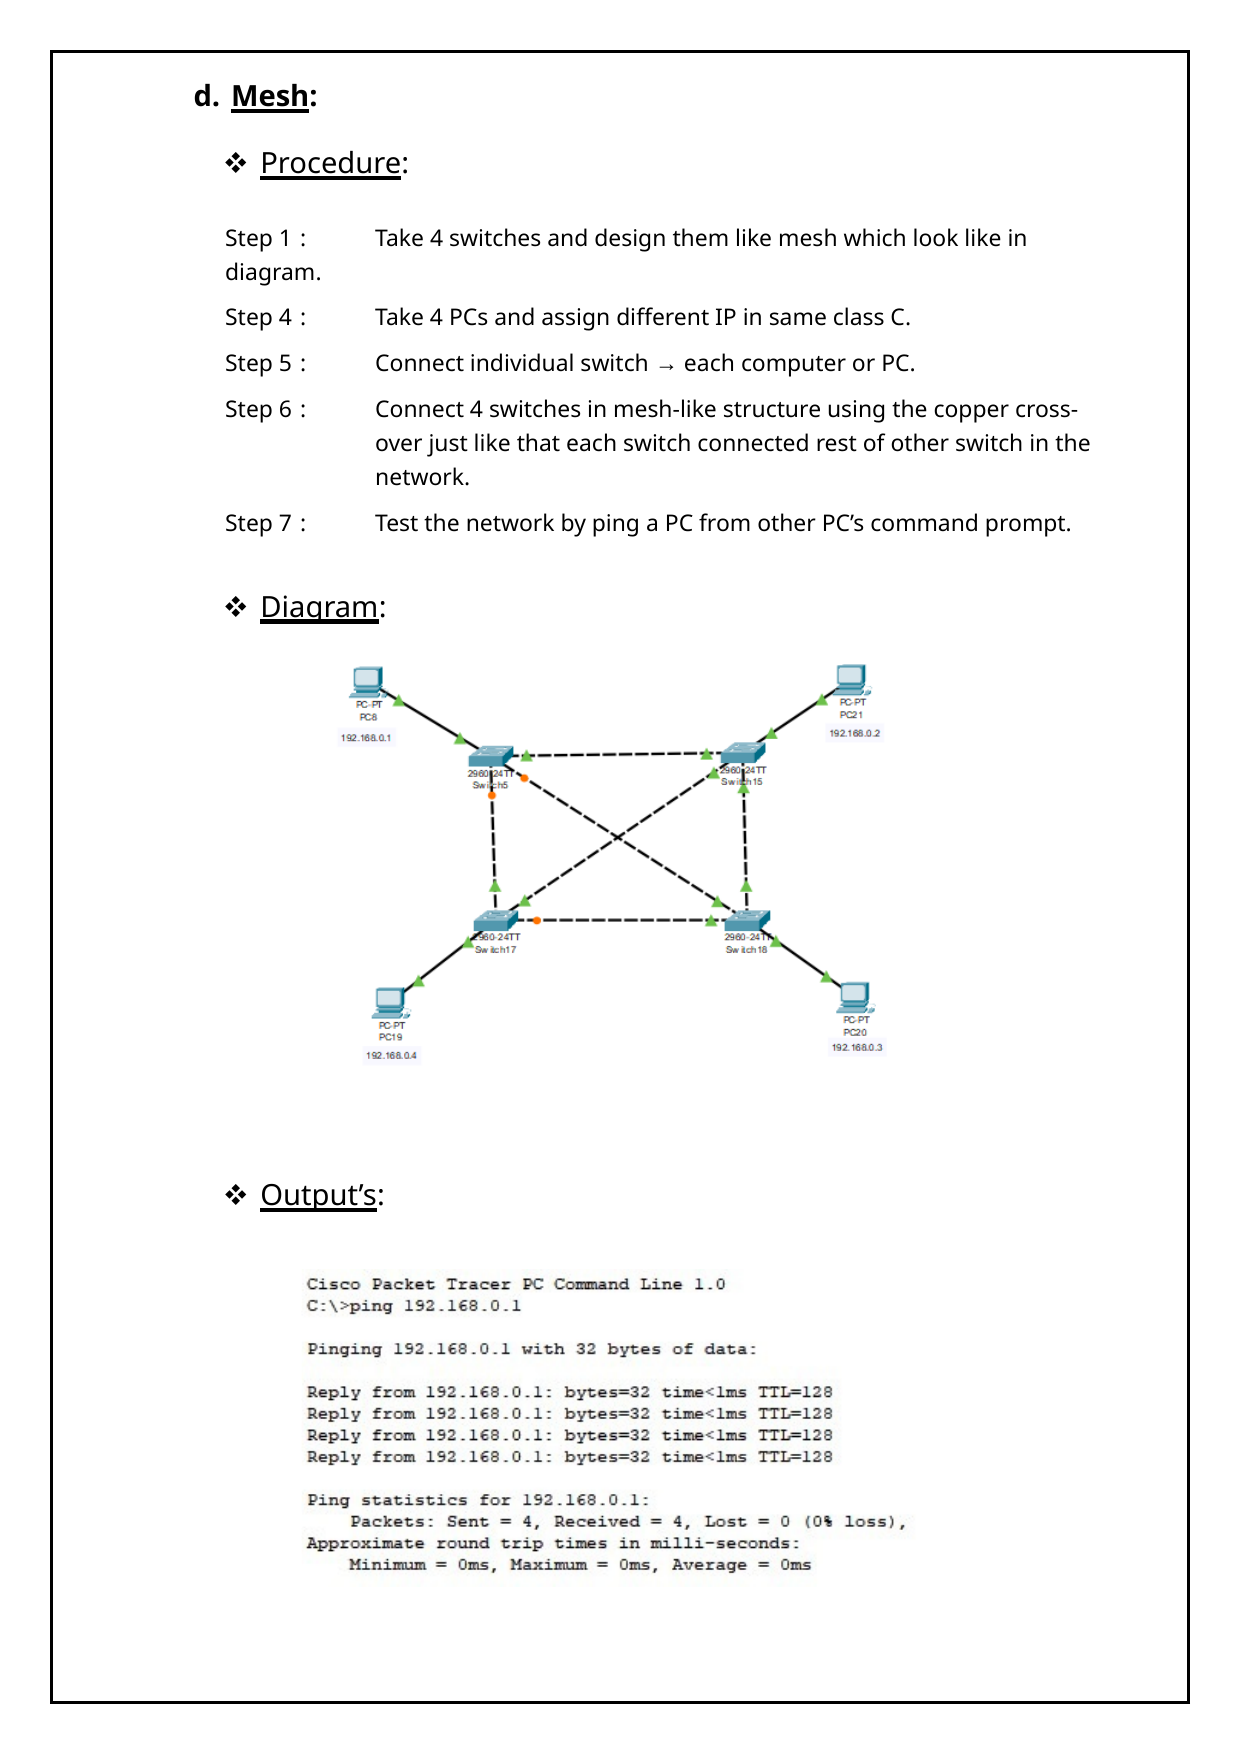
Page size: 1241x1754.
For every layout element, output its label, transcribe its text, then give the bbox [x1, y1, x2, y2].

picture [301, 1269, 932, 1587]
list Step 5 : Connect individual switch → each computer or PC. [225, 347, 1079, 378]
list Diagram: [223, 586, 1165, 626]
picture [307, 640, 930, 1075]
list Step 4 : Take 4 PCs and assign different IP in same class C. [225, 301, 1079, 333]
list Mesh: [193, 75, 1165, 115]
list Output’s: [223, 1174, 1165, 1214]
list Step 7 : Test the network by ping a PC from other PC’s command prompt. [225, 507, 1079, 538]
list over just like that each switch connected rest of other switch in the [300, 427, 1094, 458]
list Step 6 : Connect 4 switches in mesh-like structure using the copper cross- [225, 393, 1094, 424]
list network. [300, 461, 1094, 492]
list Step 1 : Take 4 switches and design them like mesh which look like in diagram. [225, 222, 1109, 287]
list Procedure: [223, 142, 1165, 182]
